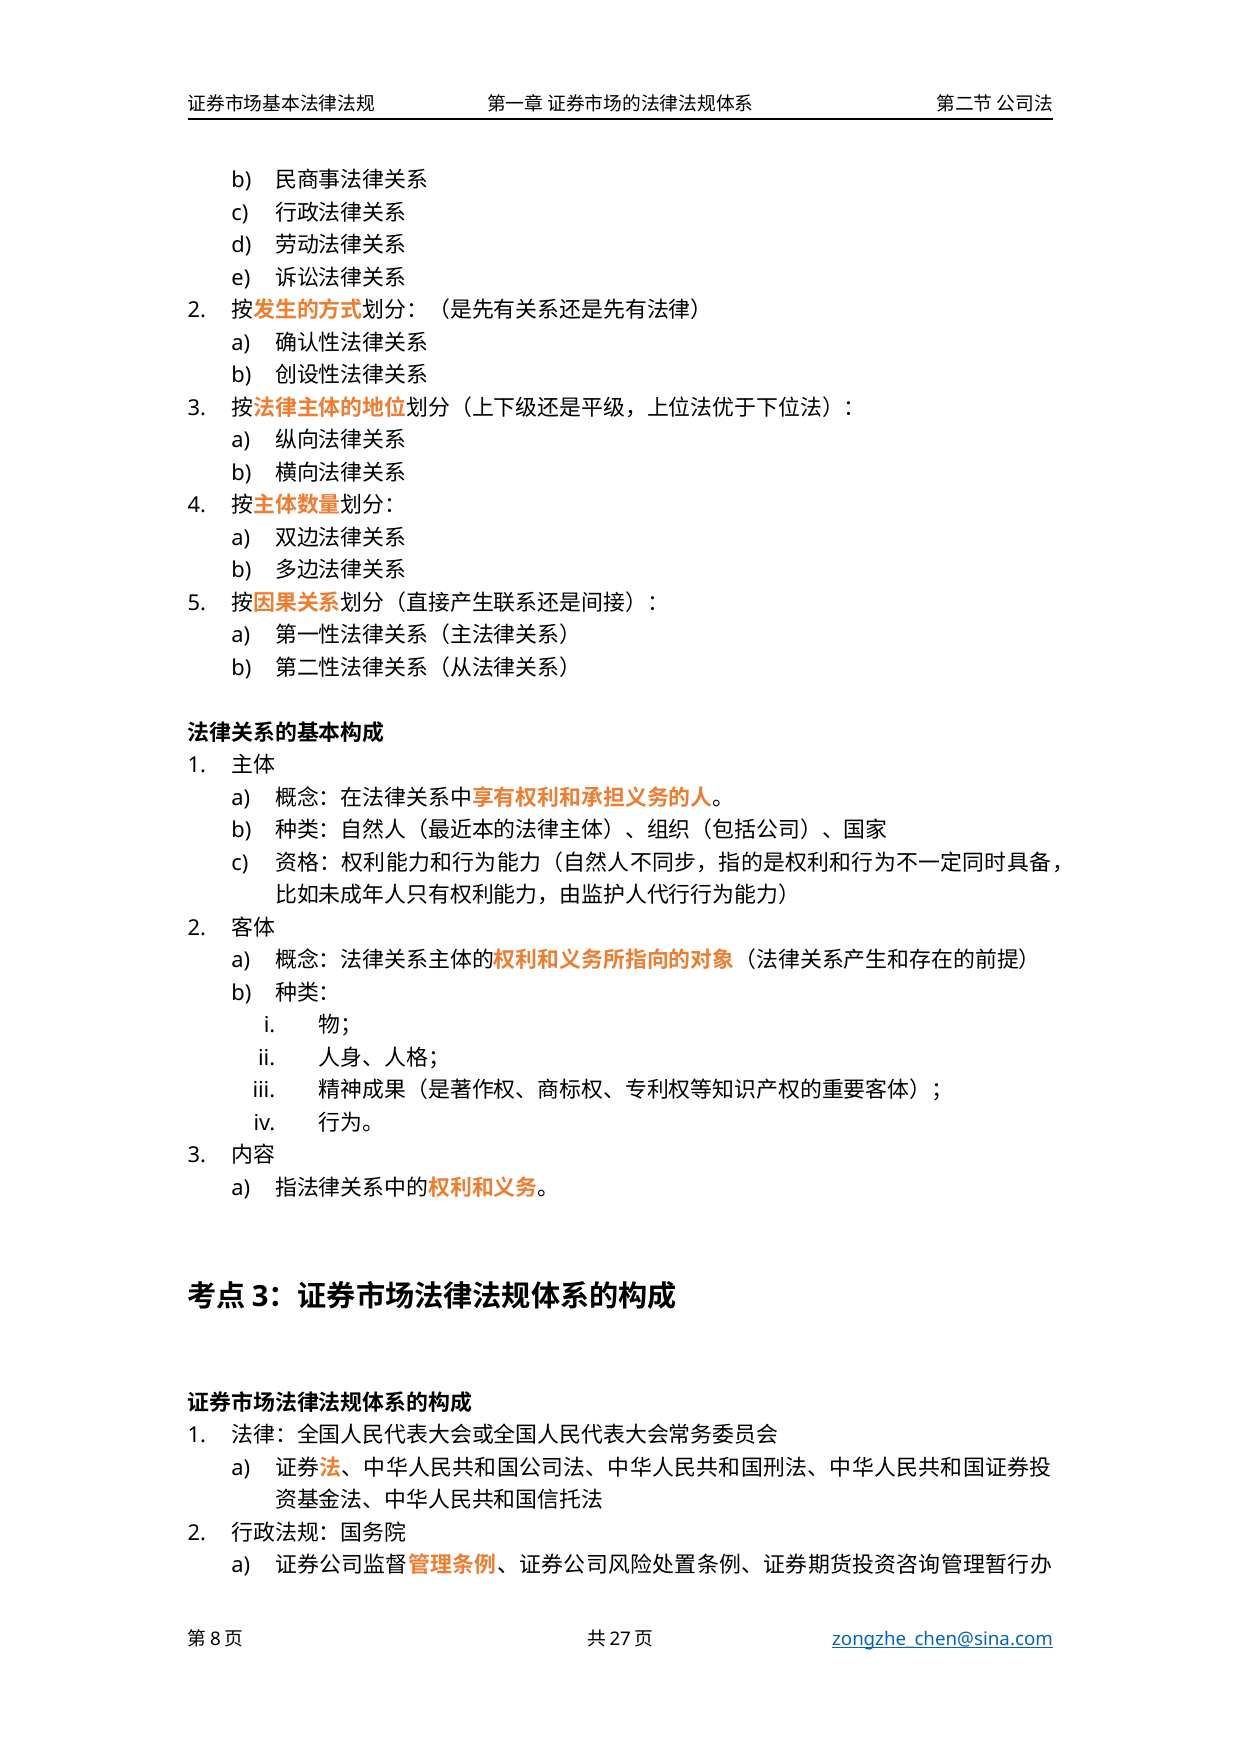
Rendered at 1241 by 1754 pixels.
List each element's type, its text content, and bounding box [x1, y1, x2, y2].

list 按主体数量划分： [187, 487, 1053, 519]
list 纵向法律关系 [231, 422, 1053, 454]
list 主体 [187, 747, 1053, 779]
list 行政法律关系 [231, 194, 1053, 227]
list 民商事法律关系 [231, 162, 1053, 194]
list 概念：法律关系主体的权利和义务所指向的对象（法律关系产生和存在的前提） [231, 942, 1053, 974]
list 人身、人格； [275, 1039, 1053, 1072]
list 资格：权利能力和行为能力（自然人不同步，指的是权利和行为不一定同时具备，比如未成年人只有权利能力，由监护人代行行为能力） [231, 844, 1053, 909]
list 概念：在法律关系中享有权利和承担义务的人。 [231, 779, 1053, 812]
text 证券市场法律法规体系的构成 [187, 1384, 1053, 1417]
list 创设性法律关系 [231, 357, 1053, 389]
list 横向法律关系 [231, 454, 1053, 487]
list 劳动法律关系 [231, 227, 1053, 259]
list 法律：全国人民代表大会或全国人民代表大会常务委员会 [187, 1417, 1053, 1449]
list 按因果关系划分（直接产生联系还是间接）： [187, 584, 1053, 617]
subtitle 考点3：证券市场法律法规体系的构成 [187, 1262, 1053, 1327]
list 内容 [187, 1137, 1053, 1169]
list 多边法律关系 [231, 552, 1053, 584]
list 种类：自然人（最近本的法律主体）、组织（包括公司）、国家 [231, 812, 1053, 844]
list 诉讼法律关系 [231, 259, 1053, 292]
list 行为。 [275, 1104, 1053, 1137]
list 物； [275, 1007, 1053, 1039]
list 精神成果（是著作权、商标权、专利权等知识产权的重要客体）； [275, 1072, 1053, 1104]
list 指法律关系中的权利和义务。 [231, 1169, 1053, 1202]
list 双边法律关系 [231, 519, 1053, 552]
list 按法律主体的地位划分（上下级还是平级，上位法优于下位法）： [187, 389, 1053, 422]
list 行政法规：国务院 [187, 1514, 1053, 1547]
list 证券法、中华人民共和国公司法、中华人民共和国刑法、中华人民共和国证券投资基金法、中华人民共和国信托法 [231, 1449, 1053, 1514]
list 确认性法律关系 [231, 324, 1053, 357]
list 证券公司监督管理条例、证券公司风险处置条例、证券期货投资咨询管理暂行办法、证券交易所风险基金管理暂行办法、期货交易管理条例、企业债券管理条例 [231, 1547, 1053, 1579]
list 种类： [231, 974, 1053, 1007]
text 法律关系的基本构成 [187, 714, 1053, 747]
list 第一性法律关系（主法律关系） [231, 617, 1053, 649]
list 第二性法律关系（从法律关系） [231, 649, 1053, 682]
list 按发生的方式划分：（是先有关系还是先有法律） [187, 292, 1053, 324]
list 客体 [187, 909, 1053, 942]
